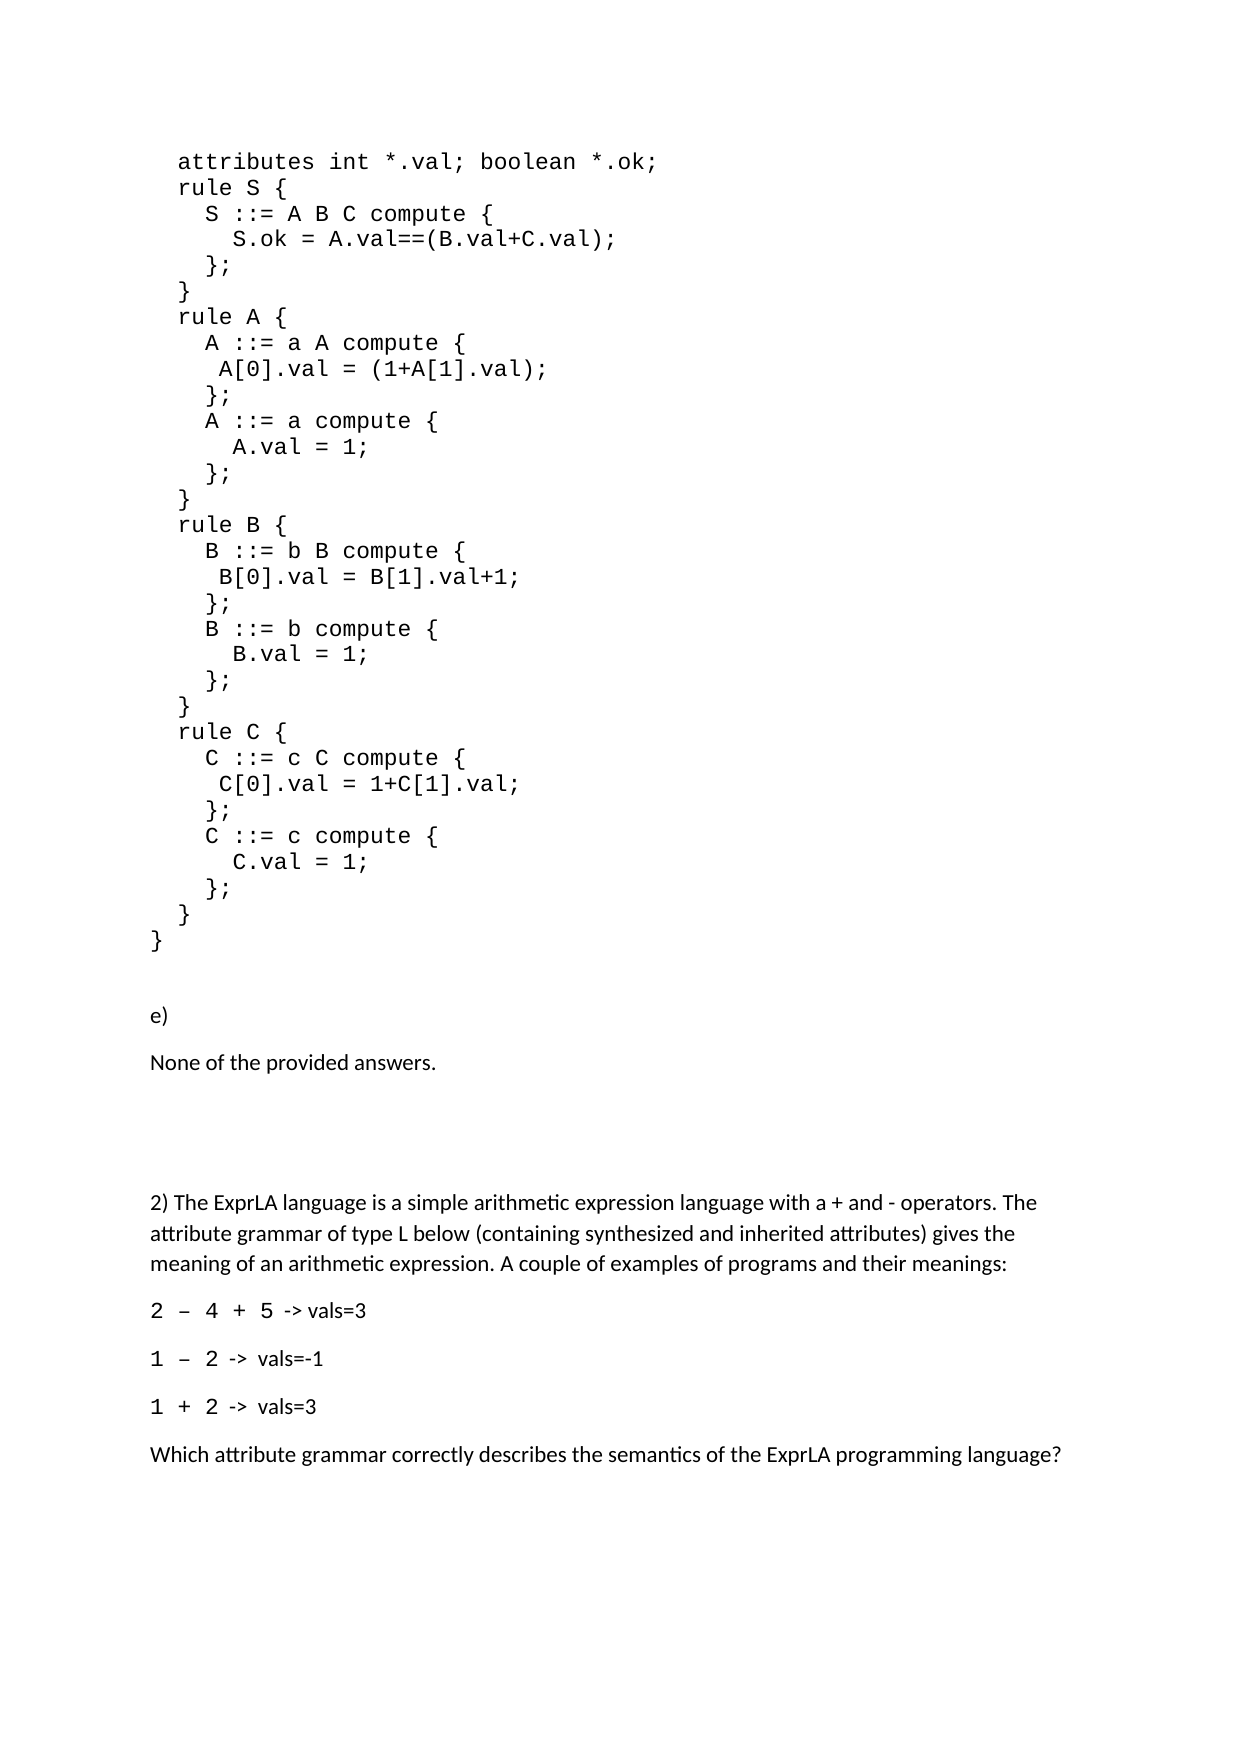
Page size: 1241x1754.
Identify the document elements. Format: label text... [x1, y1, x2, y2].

text Which attribute grammar correctly describes the semantics of the ExprLA programming language? [150, 1440, 1090, 1468]
text 2) The ExprLA language is a simple arithmetic expression language with a + and - operators. The attribute grammar of type L below (containing synthesized and inherited attributes) gives the meaning of an arithmetic expression. A couple of examples of programs and their meanings: [150, 1188, 1090, 1277]
text B ::= b compute { [150, 617, 1090, 643]
text rule S { [150, 176, 1090, 202]
text } [150, 928, 1090, 954]
text 1 + 2 -> vals=3 [150, 1392, 1090, 1421]
text A ::= a compute { [150, 409, 1090, 435]
text None of the provided answers. [150, 1048, 1090, 1076]
text } [150, 902, 1090, 928]
text rule A { [150, 306, 1090, 332]
text A ::= a A compute { [150, 332, 1090, 357]
text B ::= b B compute { [150, 539, 1090, 565]
text } [150, 695, 1090, 721]
text rule C { [150, 721, 1090, 747]
text C[0].val = 1+C[1].val; [150, 772, 1090, 798]
text B.val = 1; [150, 643, 1090, 669]
text } [150, 487, 1090, 513]
text S ::= A B C compute { [150, 202, 1090, 228]
text 1 – 2 -> vals=-1 [150, 1344, 1090, 1373]
text }; [150, 461, 1090, 487]
text e) [150, 1001, 1090, 1029]
text C ::= c compute { [150, 824, 1090, 850]
text }; [150, 798, 1090, 824]
text }; [150, 254, 1090, 280]
text C ::= c C compute { [150, 747, 1090, 772]
text }; [150, 591, 1090, 617]
text }; [150, 383, 1090, 409]
text }; [150, 876, 1090, 902]
text attributes int *.val; boolean *.ok; [150, 150, 1090, 176]
text } [150, 280, 1090, 306]
text B[0].val = B[1].val+1; [150, 565, 1090, 591]
text C.val = 1; [150, 850, 1090, 876]
text A[0].val = (1+A[1].val); [150, 357, 1090, 383]
text S.ok = A.val==(B.val+C.val); [150, 228, 1090, 254]
text A.val = 1; [150, 435, 1090, 461]
text 2 – 4 + 5 -> vals=3 [150, 1296, 1090, 1325]
text rule B { [150, 513, 1090, 539]
text }; [150, 669, 1090, 695]
